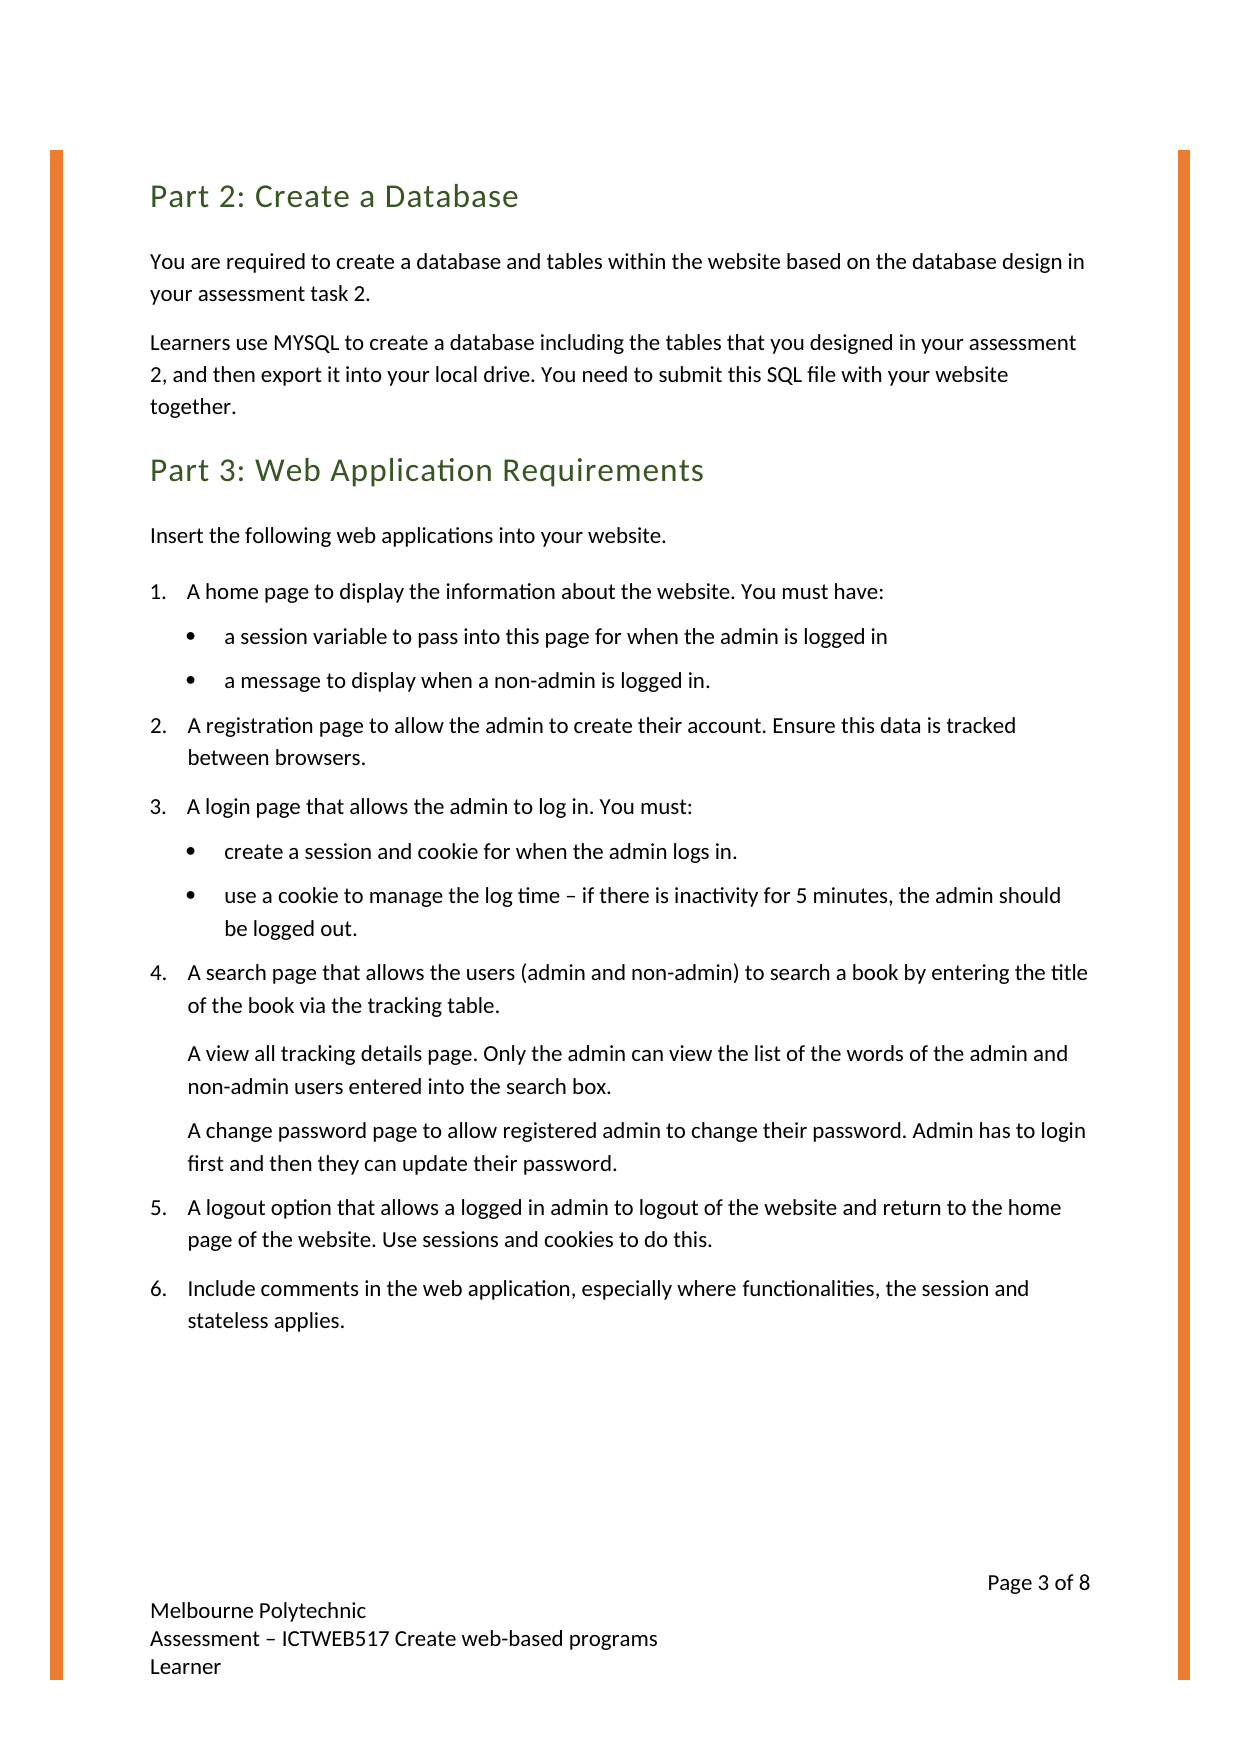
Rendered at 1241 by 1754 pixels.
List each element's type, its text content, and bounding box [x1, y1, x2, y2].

text a session variable to pass into this page for when the admin is logged in [187, 622, 1090, 650]
text Learners use MYSQL to create a database including the tables that you designed in your assessment 2, and then export it into your local drive. You need to submit this SQL file with your website together. [150, 328, 1090, 420]
text You are required to create a database and tables within the website based on the database design in your assessment task 2. [150, 247, 1090, 307]
text Insert the following web applications into your website. [150, 521, 1090, 549]
list A home page to display the information about the website. You must have: [149, 577, 1090, 605]
text use a cookie to manage the log time – if there is inactivity for 5 minutes, the admin should be logged out. [187, 882, 1090, 942]
text a message to display when a non-admin is logged in. [187, 667, 1090, 694]
list A search page that allows the users (admin and non-admin) to search a book by entering the title of the book via the tracking table. [150, 958, 1090, 1019]
text create a session and cookie for when the admin logs in. [187, 837, 1090, 865]
subtitle Part 2: Create a Database [150, 175, 1090, 216]
list A logout option that allows a logged in admin to logout of the website and return to the home page of the website. Use sessions and cookies to do this. [150, 1193, 1090, 1253]
list A view all tracking details page. Only the admin can view the list of the words of the admin and non-admin users entered into the search box. [187, 1039, 1090, 1100]
list Include comments in the web application, especially where functionalities, the session and stateless applies. [150, 1274, 1090, 1334]
subtitle Part 3: Web Application Requirements [150, 449, 1090, 490]
list A change password page to allow registered admin to change their password. Admin has to login first and then they can update their password. [187, 1116, 1090, 1177]
list A login page that allows the admin to log in. You must: [149, 792, 1090, 820]
list A registration page to allow the admin to create their account. Ensure this data is tracked between browsers. [150, 711, 1090, 771]
